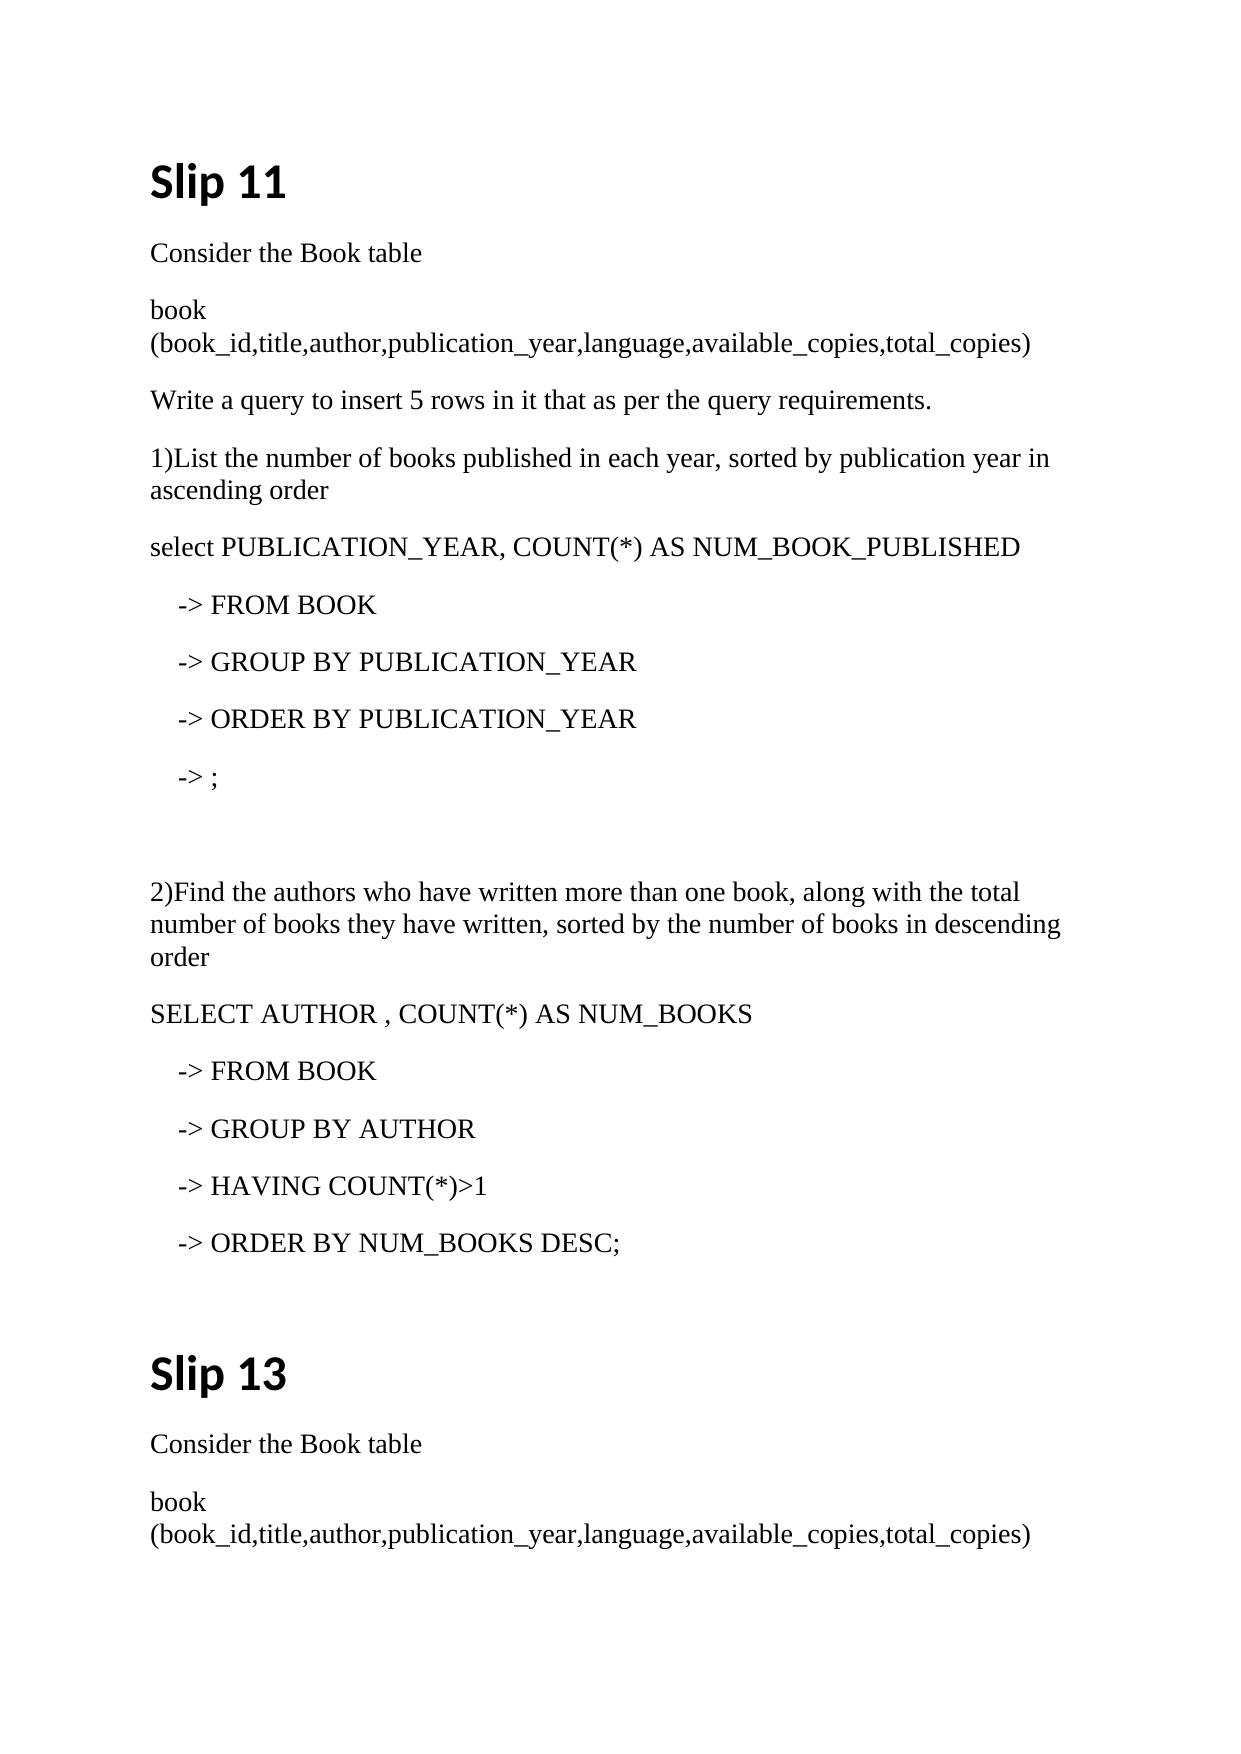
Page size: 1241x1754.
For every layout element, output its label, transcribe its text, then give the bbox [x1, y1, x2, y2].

text -> ; [150, 760, 1090, 792]
text -> GROUP BY AUTHOR [150, 1112, 1090, 1144]
text -> FROM BOOK [150, 588, 1090, 620]
text -> FROM BOOK [150, 1054, 1090, 1087]
text Consider the Book table [150, 236, 1090, 268]
text 1)List the number of books published in each year, sorted by publication year in ascending order [150, 441, 1090, 505]
text book (book_id,title,author,publication_year,language,available_copies,total_copies) [150, 1485, 1090, 1549]
text -> GROUP BY PUBLICATION_YEAR [150, 645, 1090, 678]
text SELECT AUTHOR , COUNT(*) AS NUM_BOOKS [150, 997, 1090, 1029]
subtitle Slip 13 [150, 1341, 1090, 1402]
text book (book_id,title,author,publication_year,language,available_copies,total_copies) [150, 293, 1090, 358]
text -> ORDER BY PUBLICATION_YEAR [150, 703, 1090, 735]
text 2)Find the authors who have written more than one book, along with the total number of books they have written, sorted by the number of books in descending order [150, 875, 1090, 972]
text Write a query to insert 5 rows in it that as per the query requirements. [150, 383, 1090, 416]
text Consider the Book table [150, 1427, 1090, 1460]
text -> ORDER BY NUM_BOOKS DESC; [150, 1227, 1090, 1259]
subtitle Slip 11 [150, 150, 1090, 211]
text select PUBLICATION_YEAR, COUNT(*) AS NUM_BOOK_PUBLISHED [150, 530, 1090, 563]
text -> HAVING COUNT(*)>1 [150, 1169, 1090, 1202]
